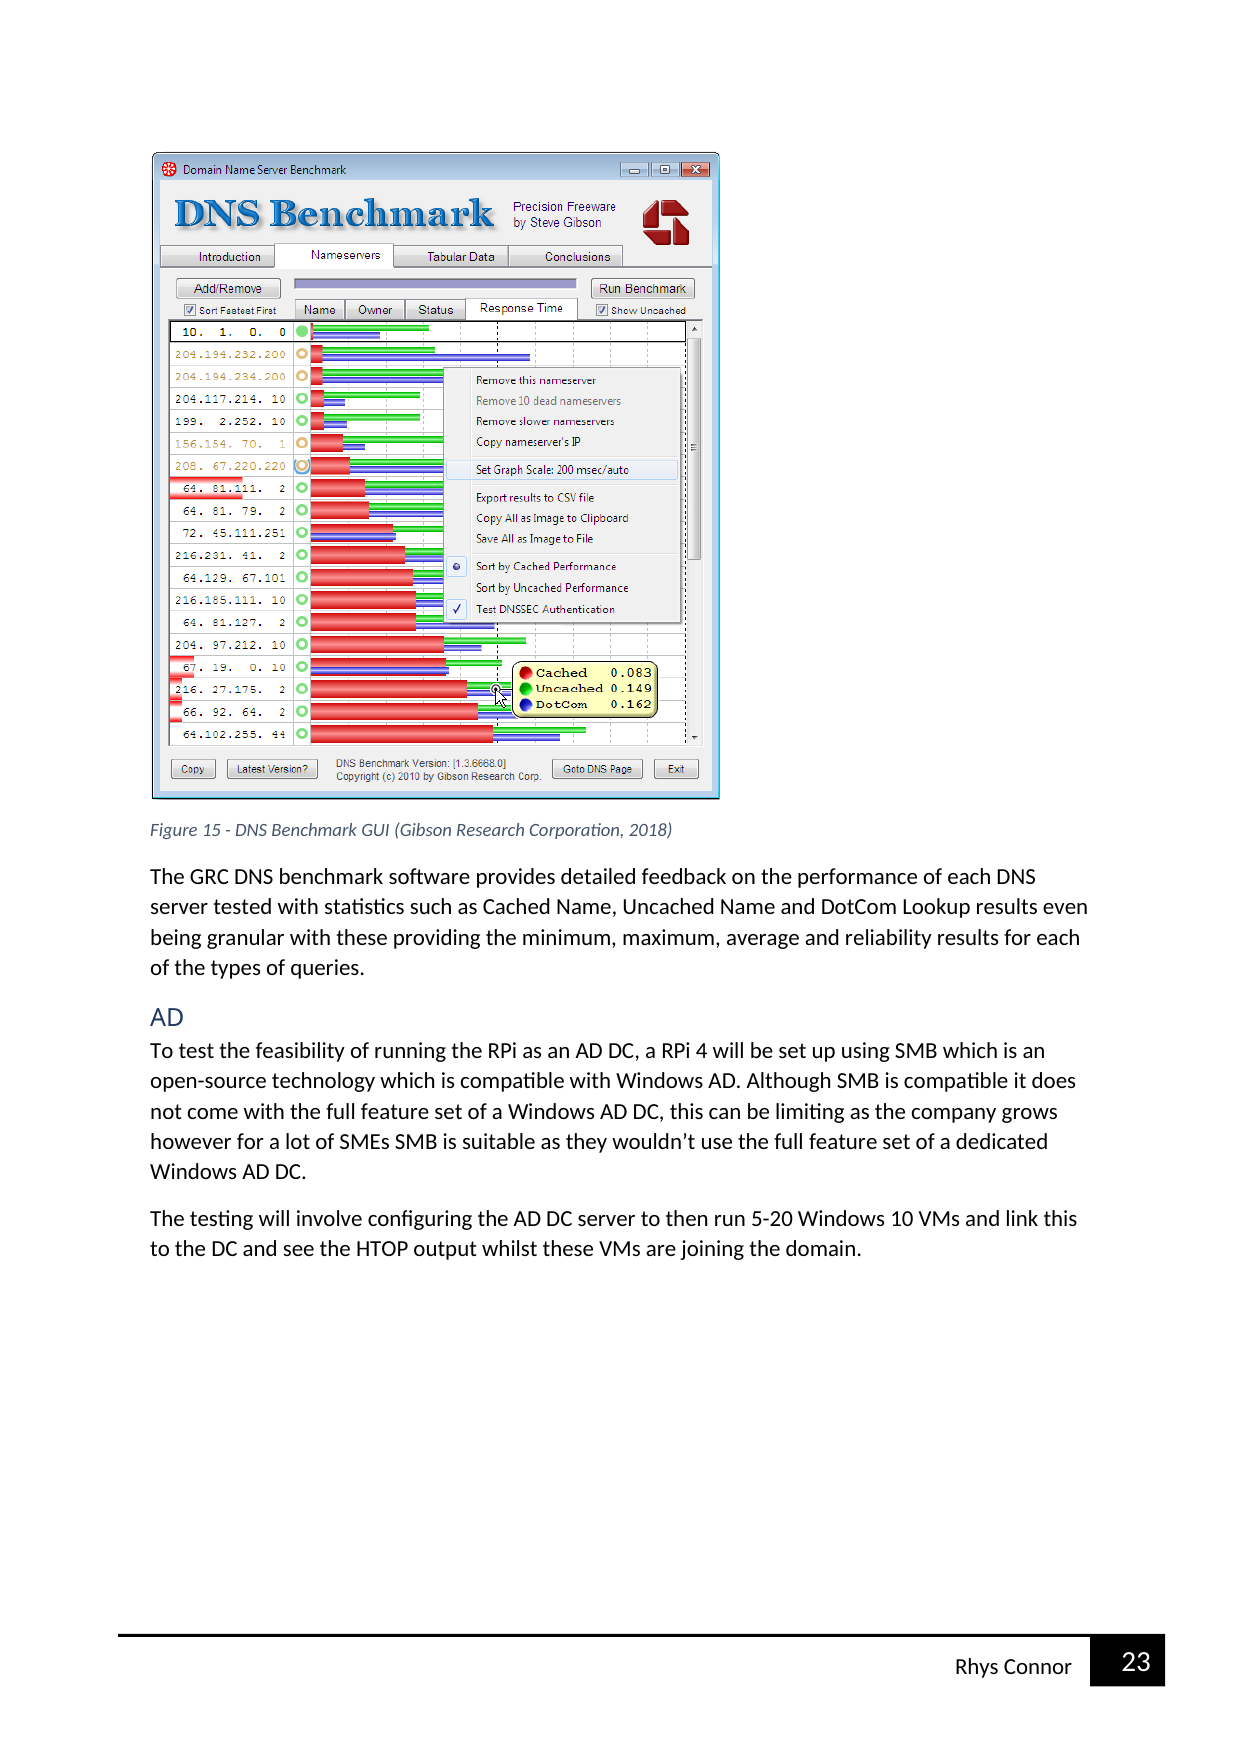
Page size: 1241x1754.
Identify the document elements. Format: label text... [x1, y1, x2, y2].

subtitle AD [150, 1000, 1090, 1034]
text Figure - DNS Benchmark GUI [150, 818, 1090, 841]
text The testing will involve configuring the AD DC server to then run 5-20 Windows 10 VMs and link this to the DC and see the HTOP output whilst these VMs are joining the domain. [150, 1204, 1090, 1262]
text To test the feasibility of running the RPi as an AD DC, a RPi 4 will be set up using SMB which is an open-source technology which is compatible with Windows AD. Although SMB is compatible it does not come with the full feature set of a Windows AD DC, this can be limiting as the company grows however for a lot of SMEs SMB is suitable as they wouldn’t use the full feature set of a dedicated Windows AD DC. [150, 1036, 1090, 1185]
text The GRC DNS benchmark software provides detailed feedback on the performance of each DNS server tested with statistics such as Cached Name, Uncached Name and DotCom Lookup results even being granular with these providing the minimum, maximum, average and reliability results for each of the types of queries. [150, 862, 1090, 981]
picture [150, 150, 720, 800]
